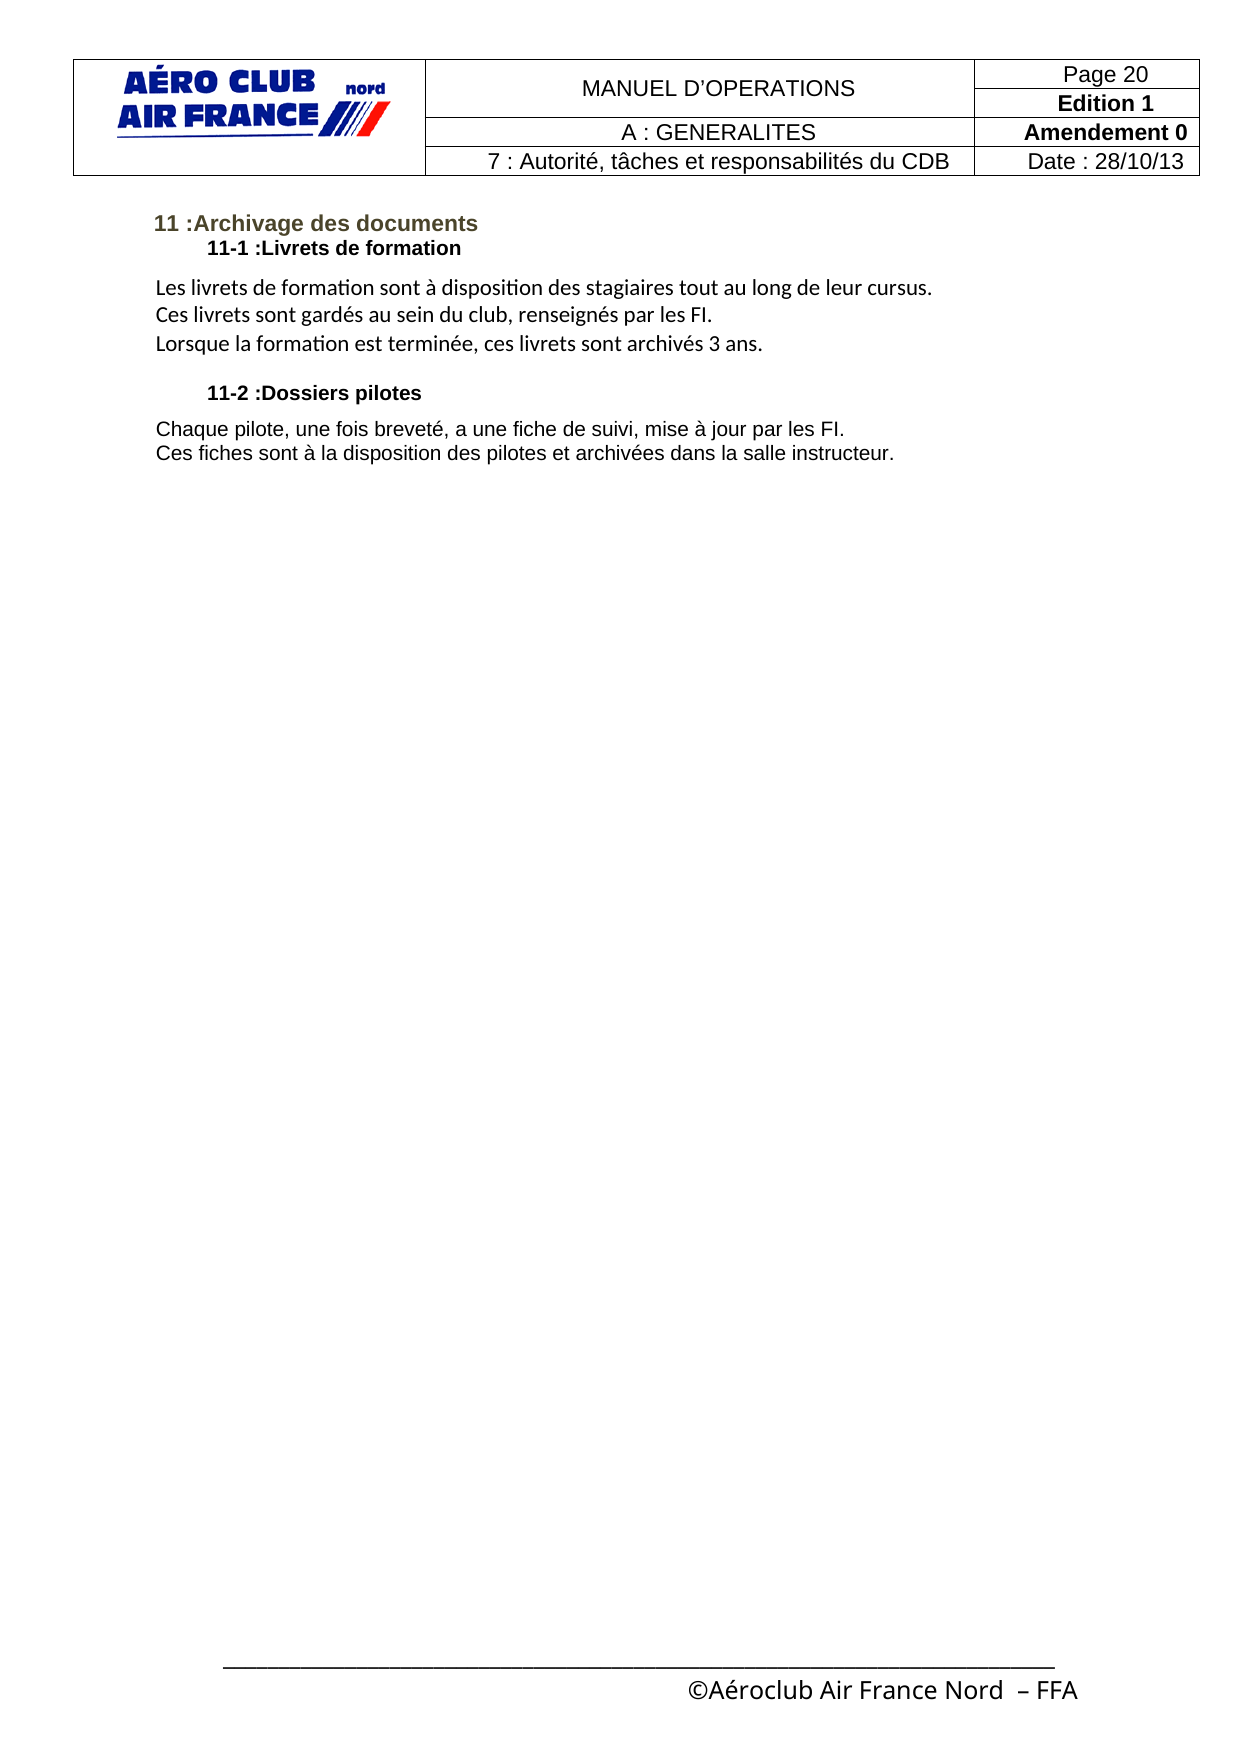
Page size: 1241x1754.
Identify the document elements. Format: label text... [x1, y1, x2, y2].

text Ces fiches sont à la disposition des pilotes et archivées dans la salle instructeur. [118, 441, 1122, 465]
text Archivage des documents [153, 210, 1122, 236]
text Dossiers pilotes [207, 381, 1122, 404]
text Ces livrets sont gardés au sein du club, renseignés par les FI. [118, 301, 1122, 329]
text Les livrets de formation sont à disposition des stagiaires tout au long de leur cursus. [118, 273, 1122, 301]
text Chaque pilote, une fois breveté, a une fiche de suivi, mise à jour par les FI. [118, 417, 1122, 441]
text Lorsque la formation est terminée, ces livrets sont archivés 3 ans. [118, 329, 1122, 357]
list Livrets de formation [207, 236, 1122, 260]
